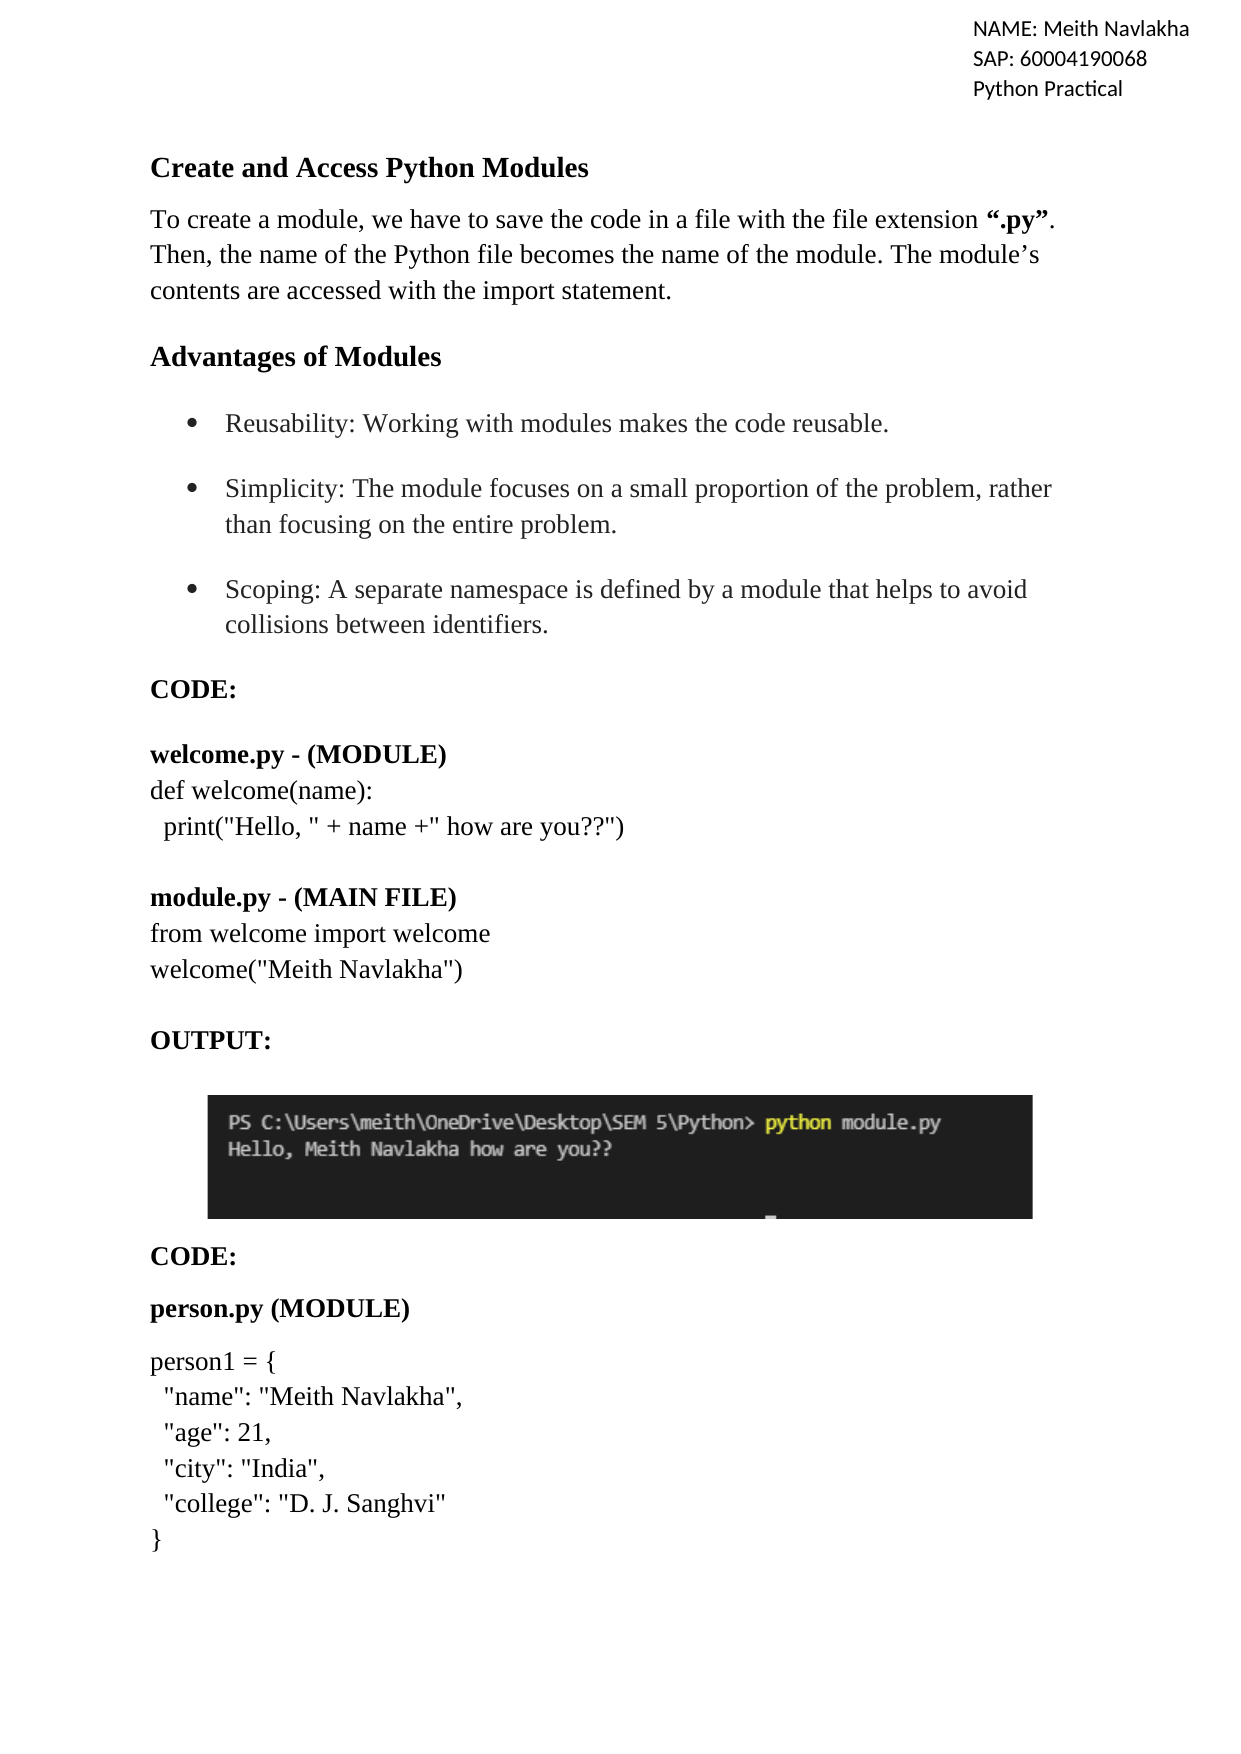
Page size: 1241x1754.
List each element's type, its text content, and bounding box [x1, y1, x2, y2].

text module.py - (MAIN FILE) [150, 881, 1090, 912]
text person.py (MODULE) [150, 1292, 1090, 1323]
list Scoping: A separate namespace is defined by a module that helps to avoid collisions between identifiers. [187, 573, 1090, 640]
text Advantages of Modules [150, 339, 1090, 373]
text "name": "Meith Navlakha", [150, 1380, 1090, 1412]
text "city": "India", [150, 1452, 1090, 1483]
text "college": "D. J. Sanghvi" [150, 1488, 1090, 1519]
text welcome.py - (MODULE) [150, 738, 1090, 769]
text To create a module, we have to save the code in a file with the file extension “.py”. Then, the name of the Python file becomes the name of the module. The module’s contents are accessed with the import statement. [150, 203, 1090, 305]
text welcome("Meith Navlakha") [150, 953, 1090, 984]
text } [150, 1523, 1090, 1554]
text "age": 21, [150, 1416, 1090, 1447]
list Reusability: Working with modules makes the code reusable. [187, 407, 1090, 438]
list Simplicity: The module focuses on a small proportion of the problem, rather than focusing on the entire problem. [187, 472, 1090, 539]
text def welcome(name): [150, 774, 1090, 805]
text CODE: [150, 673, 1090, 704]
text OUTPUT: [150, 1024, 1090, 1055]
list Create and Access Python Modules [150, 150, 1090, 183]
text print("Hello, " + name +" how are you??") [150, 810, 1090, 841]
picture [207, 1095, 1033, 1219]
text from welcome import welcome [150, 917, 1090, 948]
text CODE: [150, 1240, 1090, 1271]
text person1 = { [150, 1345, 1090, 1376]
